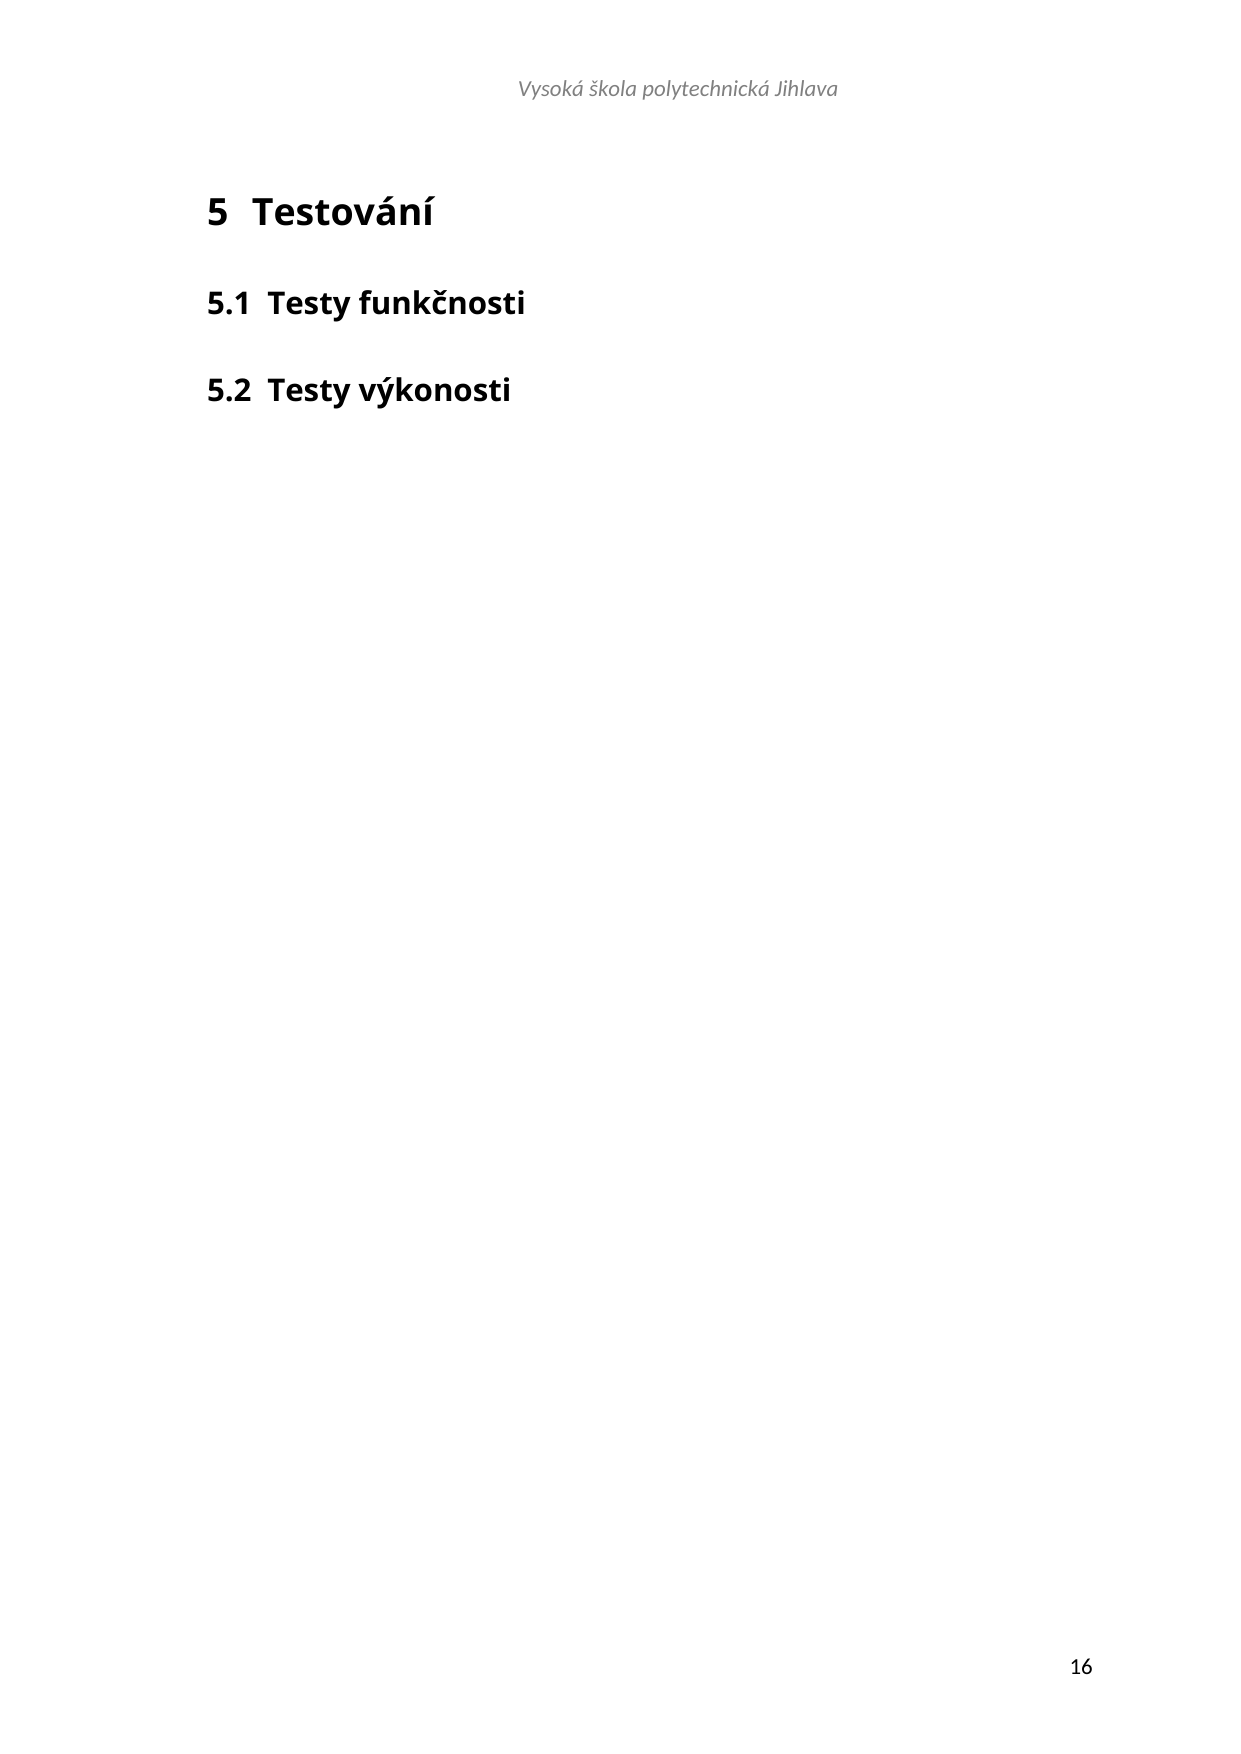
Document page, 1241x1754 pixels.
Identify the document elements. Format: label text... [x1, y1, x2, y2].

subtitle Testy funkčnosti [207, 281, 1092, 324]
subtitle Testy výkonosti [207, 368, 1092, 410]
subtitle Testování [207, 185, 1092, 236]
